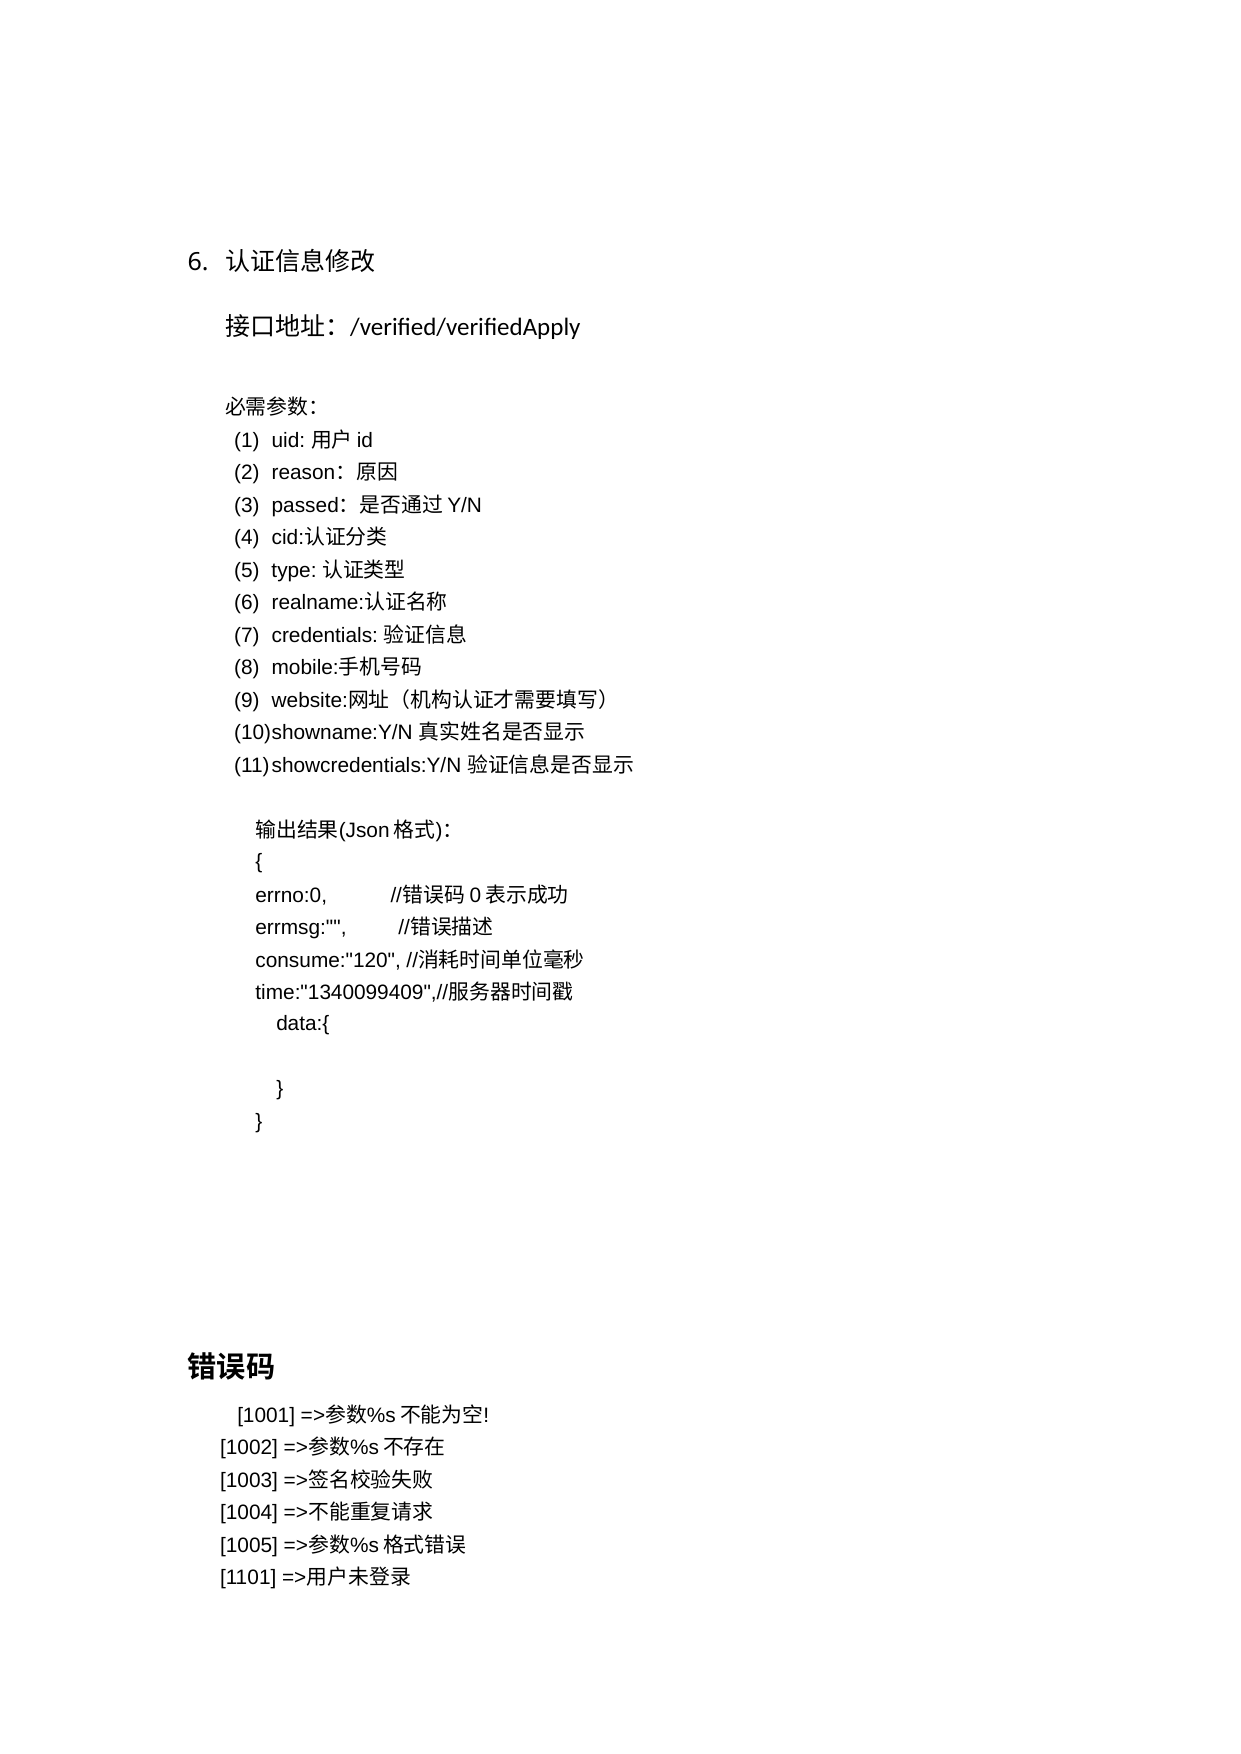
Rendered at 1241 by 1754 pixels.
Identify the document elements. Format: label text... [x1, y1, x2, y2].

list cid:认证分类 [234, 519, 1053, 552]
text [1004] =>不能重复请求 [197, 1494, 1053, 1527]
list data:{ [276, 1007, 1053, 1039]
list errno:0, //错误码 0表示成功 errmsg:"", //错误描述 consume:"120", //消耗时间单位毫秒 time:"1340099409",//服务器时间戳 [255, 877, 1053, 1007]
list reason：原因 [234, 454, 1053, 487]
list 接口地址：/verified/verifiedApply [225, 292, 1053, 357]
text [1001] =>参数%s不能为空! [197, 1397, 1053, 1429]
list passed：是否通过Y/N [234, 487, 1053, 519]
text 错误码 [187, 1332, 1053, 1397]
list } [276, 1072, 1053, 1104]
text [1002] =>参数%s不存在 [197, 1429, 1053, 1462]
list 输出结果(Json格式)： { [255, 812, 1053, 877]
list type: 认证类型 [234, 552, 1053, 584]
list } [255, 1104, 1053, 1137]
list credentials: 验证信息 [234, 617, 1053, 649]
list showname:Y/N 真实姓名是否显示 [234, 714, 1053, 747]
list website:网址（机构认证才需要填写） [234, 682, 1053, 714]
list mobile:手机号码 [234, 649, 1053, 682]
text [1005] =>参数%s格式错误 [197, 1527, 1053, 1559]
text [1101] =>用户未登录 [197, 1559, 1053, 1592]
text 必需参数： [225, 389, 1053, 422]
list 认证信息修改 [187, 227, 1053, 292]
list showcredentials:Y/N 验证信息是否显示 [234, 747, 1053, 779]
list realname:认证名称 [234, 584, 1053, 617]
list uid: 用户id [234, 422, 1053, 454]
text [1003] =>签名校验失败 [197, 1462, 1053, 1494]
